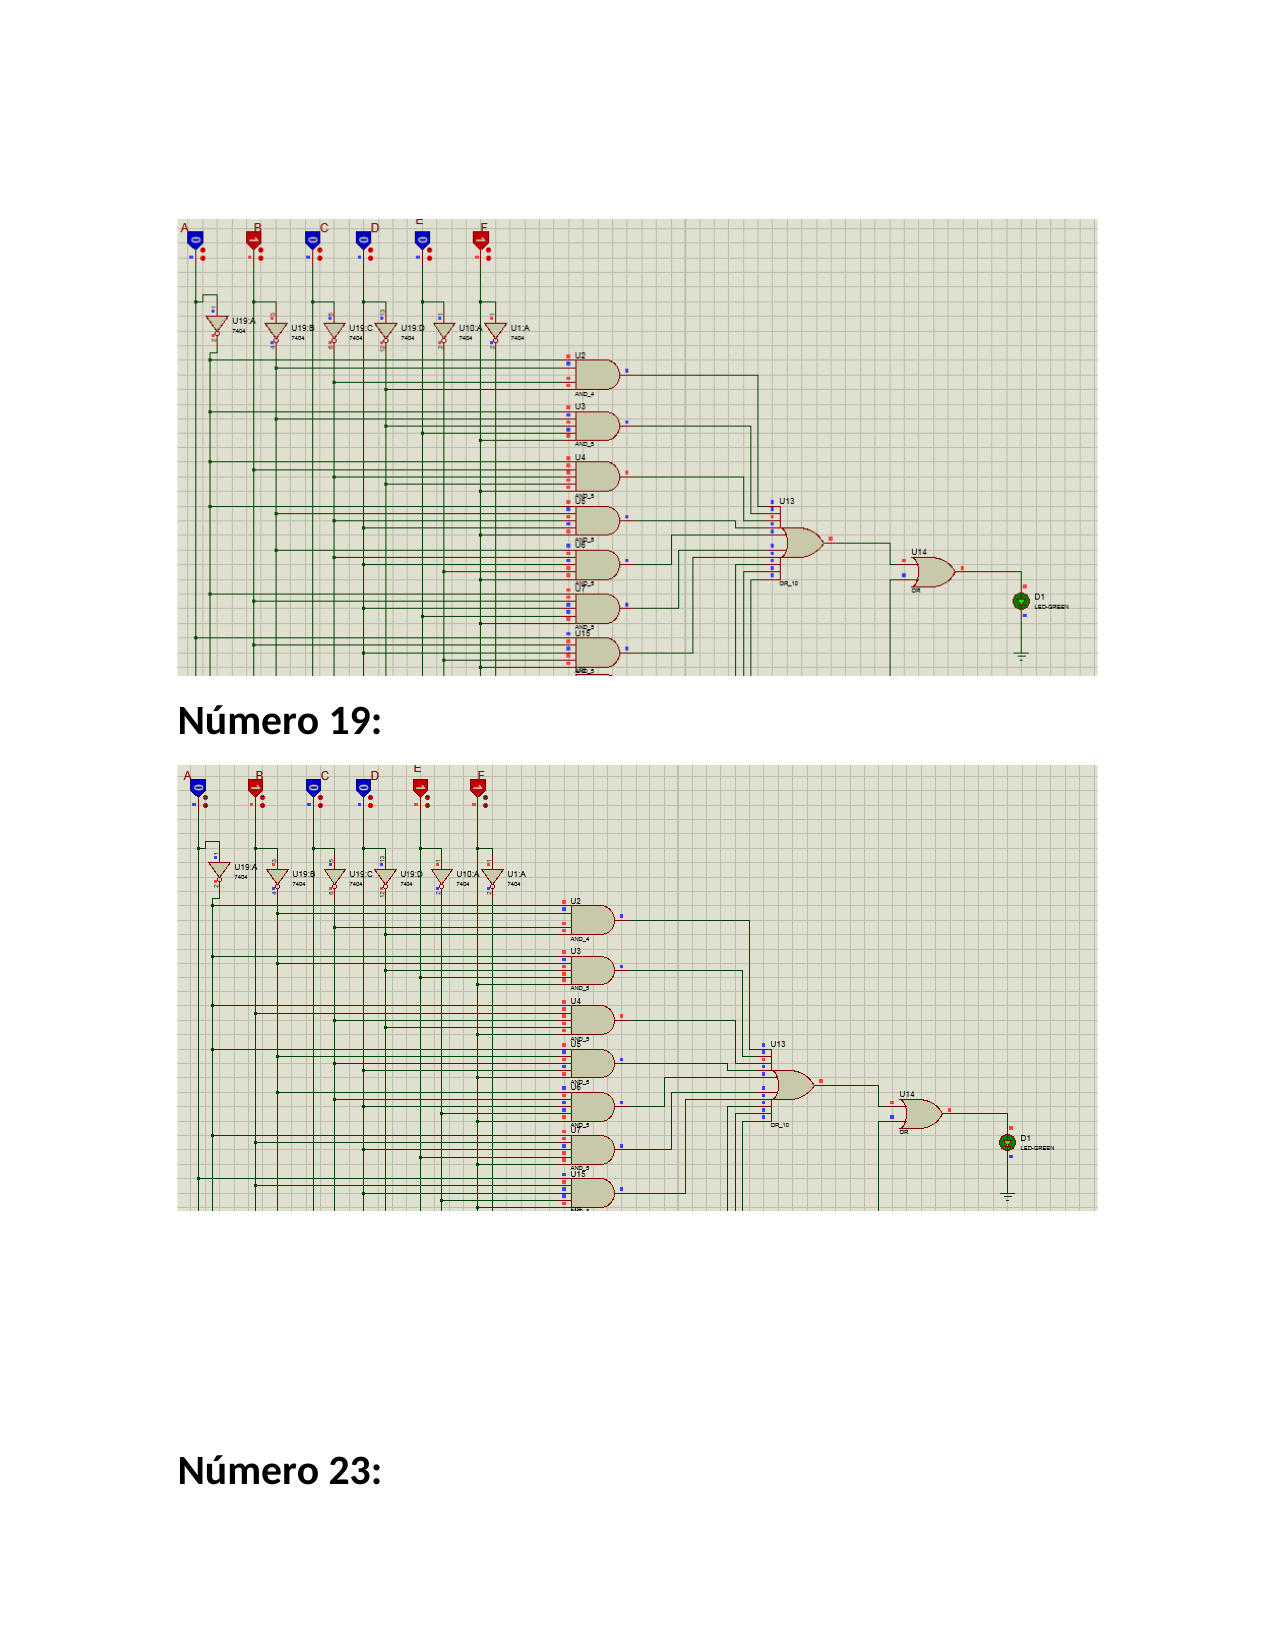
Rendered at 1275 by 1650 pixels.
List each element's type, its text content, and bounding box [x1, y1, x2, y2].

picture [177, 765, 1098, 1211]
picture [177, 219, 1098, 676]
text Número 19: [177, 694, 1098, 745]
text Número 23: [177, 1444, 1098, 1495]
